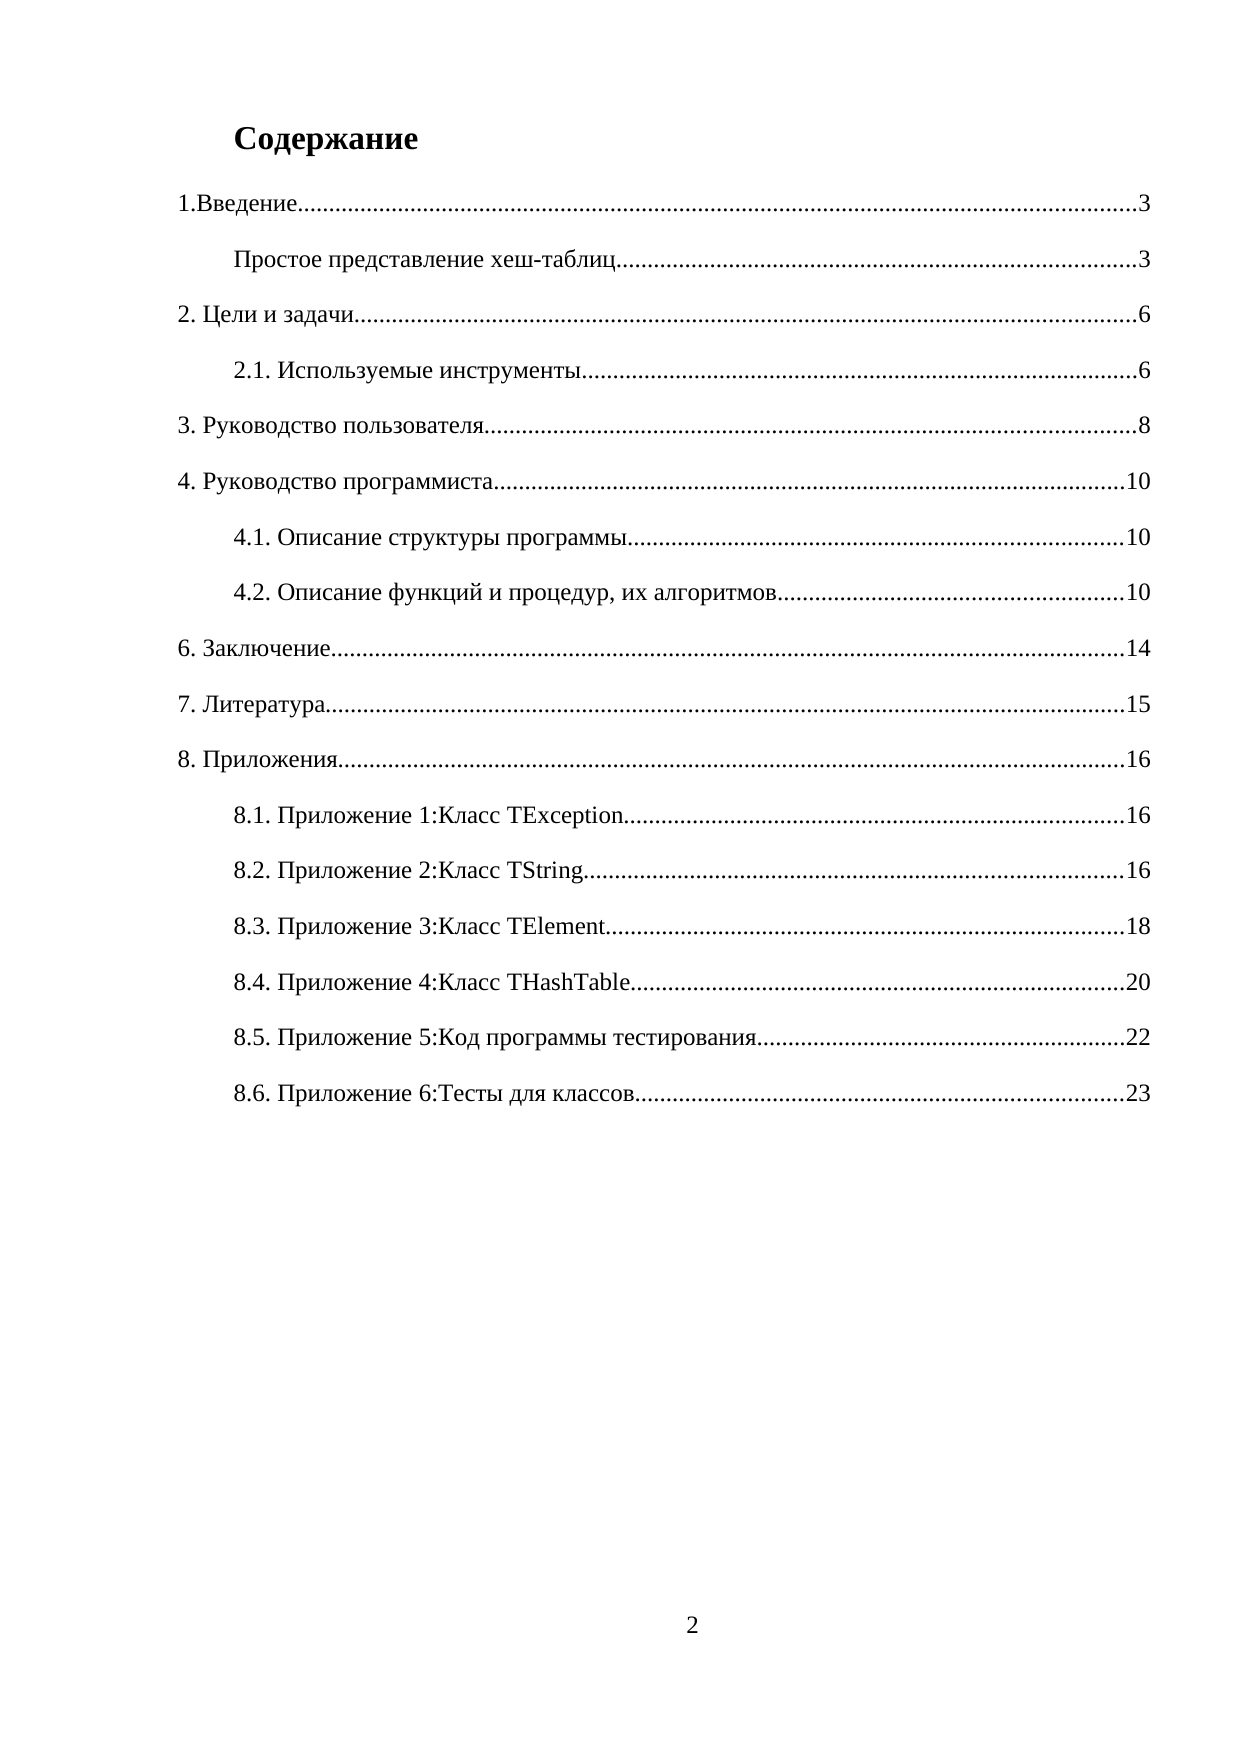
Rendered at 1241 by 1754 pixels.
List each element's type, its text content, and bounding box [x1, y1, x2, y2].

text Простое представление хеш-таблиц 3 [233, 244, 1152, 272]
text 8.1. Приложение 1:Класс TExсeption 16 [233, 800, 1152, 829]
text 8.2. Приложение 2:Класс TString 16 [233, 856, 1152, 884]
text Содержание [177, 118, 1152, 156]
text 2. Цели и задачи 6 [177, 299, 1152, 328]
text 1.Введение 3 [177, 188, 1152, 217]
text 4. Руководство программиста 10 [177, 466, 1152, 495]
text 8.3. Приложение 3:Класс TElement 18 [233, 911, 1152, 940]
text 2.1. Используемые инструменты 6 [233, 355, 1152, 384]
text 8. Приложения 16 [177, 744, 1152, 773]
text 4.1. Описание структуры программы 10 [233, 522, 1152, 551]
text 7. Литература 15 [177, 689, 1152, 717]
text 8.5. Приложение 5:Код программы тестирования 22 [233, 1022, 1152, 1051]
text 3. Руководство пользователя 8 [177, 411, 1152, 439]
text 4.2. Описание функций и процедур, их алгоритмов 10 [233, 577, 1152, 606]
text 6. Заключение 14 [177, 633, 1152, 662]
text 8.4. Приложение 4:Класс THashTable 20 [233, 967, 1152, 996]
text 8.6. Приложение 6:Тесты для классов 23 [233, 1078, 1152, 1107]
